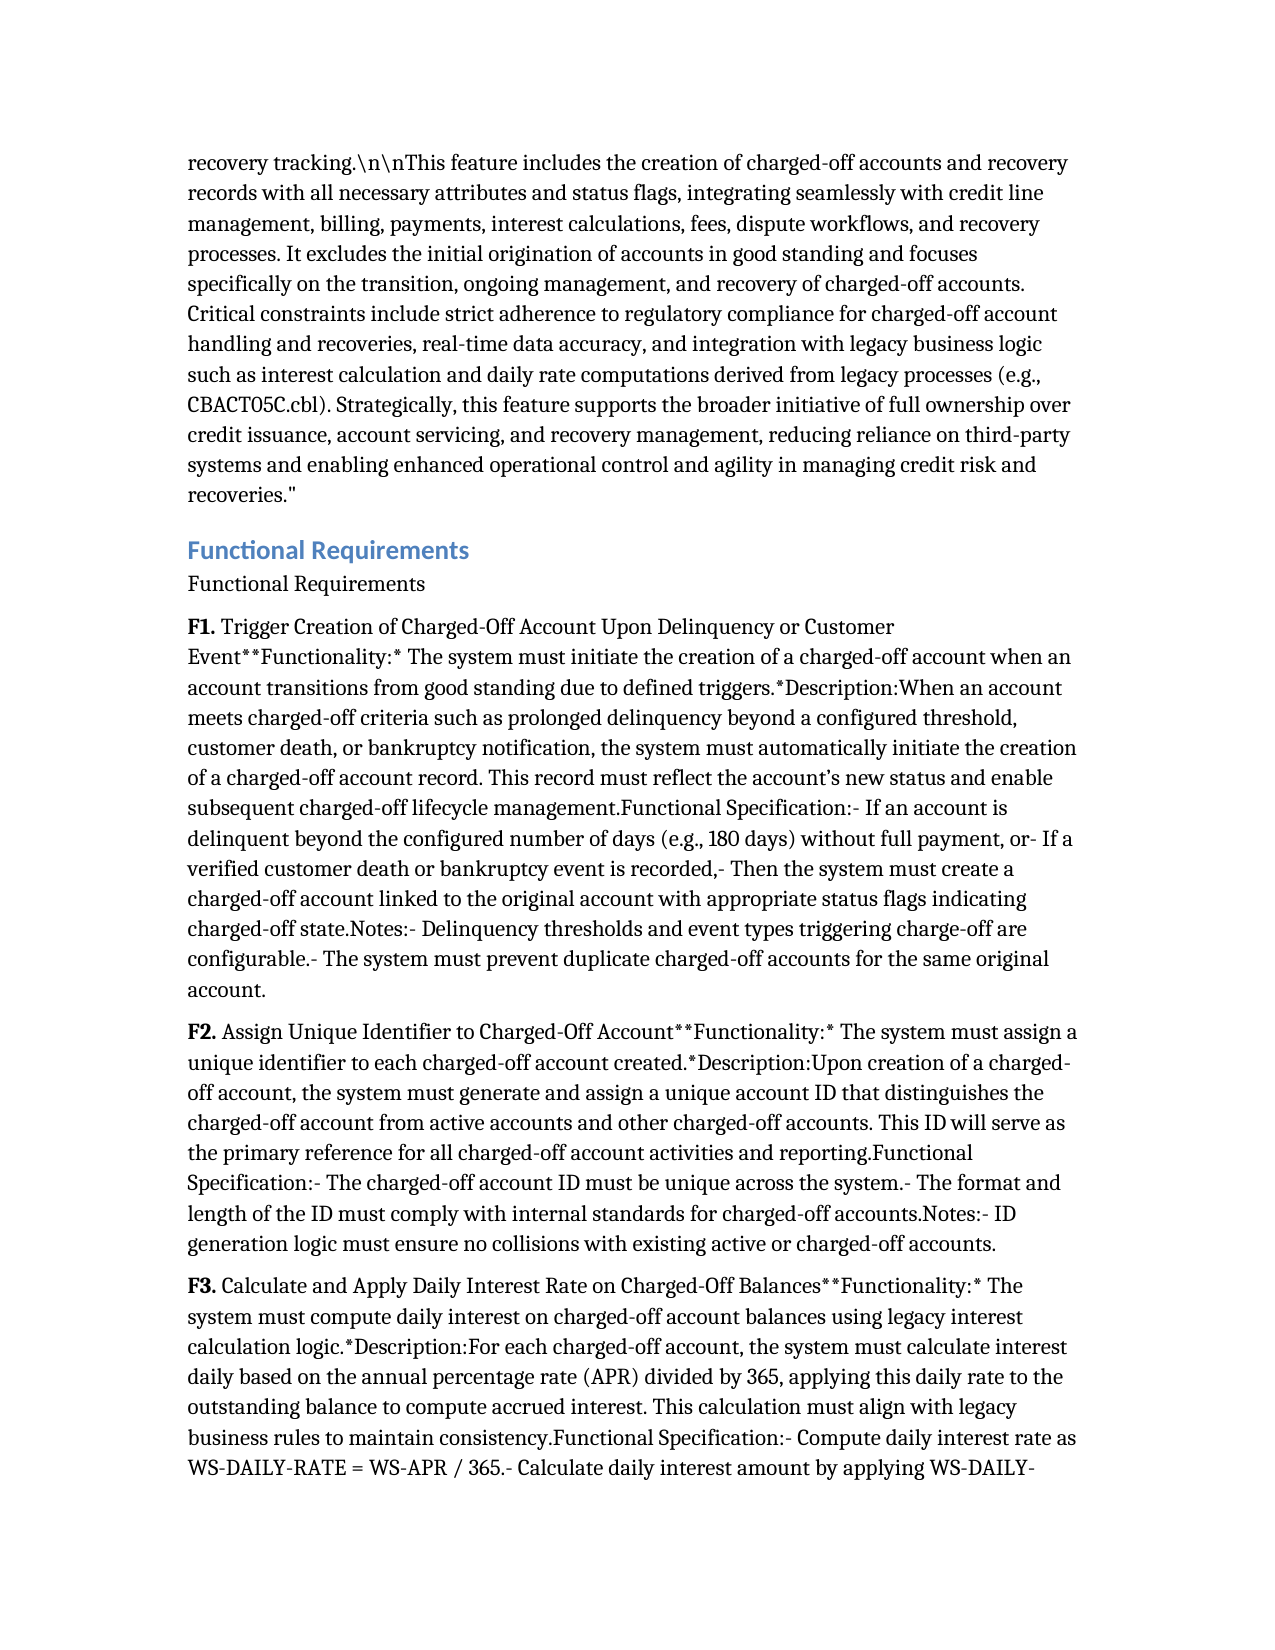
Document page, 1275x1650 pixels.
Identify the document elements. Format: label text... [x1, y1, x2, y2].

text F1. Trigger Creation of Charged-Off Account Upon Delinquency or Customer Event**Functionality:* The system must initiate the creation of a charged-off account when an account transitions from good standing due to defined triggers.*Description:When an account meets charged-off criteria such as prolonged delinquency beyond a configured threshold, customer death, or bankruptcy notification, the system must automatically initiate the creation of a charged-off account record. This record must reflect the account’s new status and enable subsequent charged-off lifecycle management.Functional Specification:- If an account is delinquent beyond the configured number of days (e.g., 180 days) without full payment, or- If a verified customer death or bankruptcy event is recorded,- Then the system must create a charged-off account linked to the original account with appropriate status flags indicating charged-off state.Notes:- Delinquency thresholds and event types triggering charge-off are configurable.- The system must prevent duplicate charged-off accounts for the same original account. [187, 614, 1087, 1003]
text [187, 150, 1087, 509]
subtitle Functional Requirements [187, 533, 1087, 566]
text Functional Requirements [187, 571, 1087, 598]
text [187, 1273, 1087, 1481]
text F2. Assign Unique Identifier to Charged-Off Account**Functionality:* The system must assign a unique identifier to each charged-off account created.*Description:Upon creation of a charged-off account, the system must generate and assign a unique account ID that distinguishes the charged-off account from active accounts and other charged-off accounts. This ID will serve as the primary reference for all charged-off account activities and reporting.Functional Specification:- The charged-off account ID must be unique across the system.- The format and length of the ID must comply with internal standards for charged-off accounts.Notes:- ID generation logic must ensure no collisions with existing active or charged-off accounts. [187, 1019, 1087, 1257]
